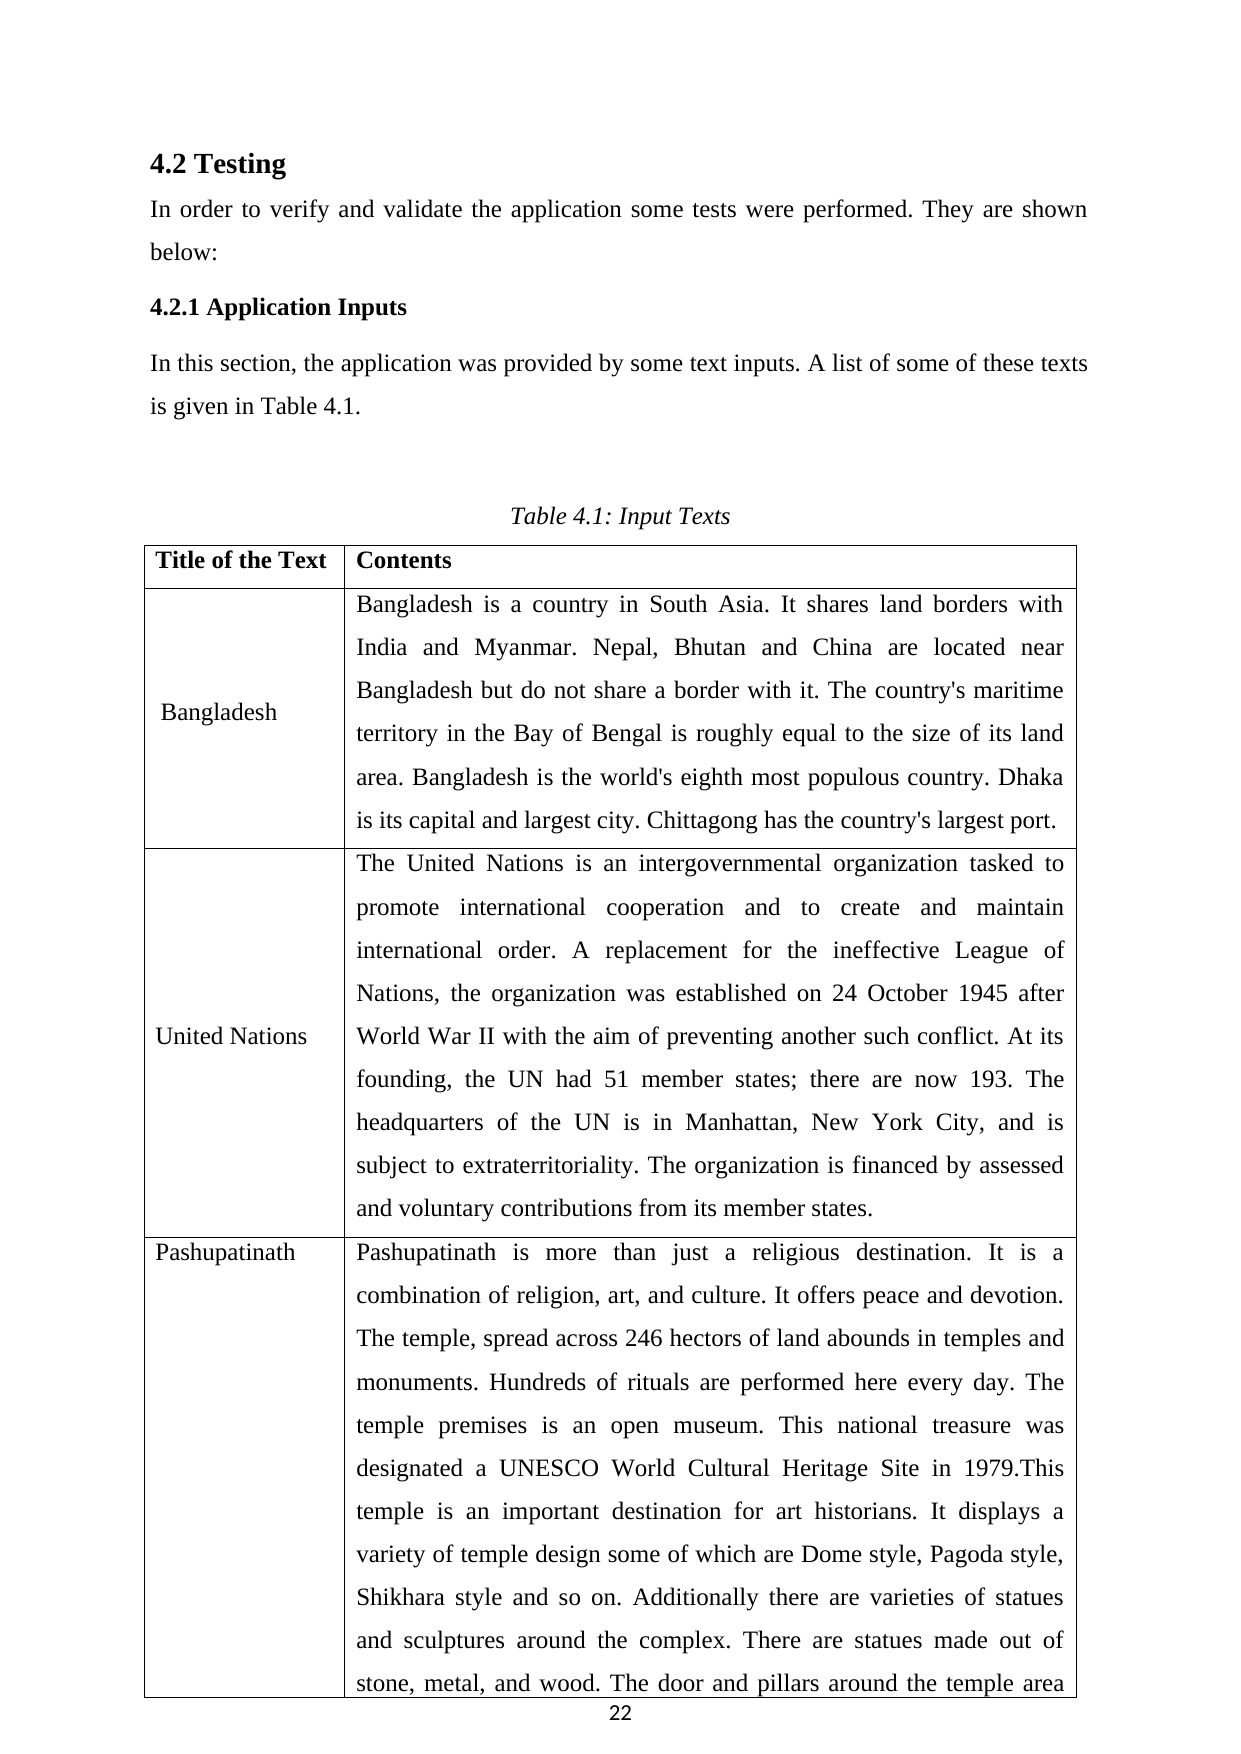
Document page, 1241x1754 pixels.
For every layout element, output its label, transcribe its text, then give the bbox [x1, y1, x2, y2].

table_cell Bangladesh is a country in South Asia. It shares land borders with India and Myanmar. Nepal, Bhutan and China are located near Bangladesh but do not share a border with it. The country's maritime territory in the Bay of Bengal is roughly equal to the size of its land area. Bangladesh is the world's eighth most populous country. Dhaka is its capital and largest city. Chittagong has the country's largest port. [345, 589, 1076, 848]
table_cell United Nations [145, 849, 344, 1236]
text In this section, the application was provided by some text inputs. A list of some of these texts is given in Table 4.1. [150, 348, 1090, 420]
table_cell Bangladesh [145, 589, 344, 848]
subtitle 4.2.1 Application Inputs [150, 292, 1090, 321]
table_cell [345, 1238, 1076, 1697]
text Table 4.1: Input Texts [150, 501, 1090, 530]
table_cell Pashupatinath [145, 1238, 344, 1697]
subtitle 4.2 Testing [150, 146, 1090, 179]
text In order to verify and validate the application some tests were performed. They are shown below: [150, 194, 1089, 266]
table_header Contents [345, 546, 1076, 588]
table_header Title of the Text [145, 546, 344, 588]
table_cell The United Nations is an intergovernmental organization tasked to promote international cooperation and to create and maintain international order. A replacement for the ineffective League of Nations, the organization was established on 24 October 1945 after World War II with the aim of preventing another such conflict. At its founding, the UN had 51 member states; there are now 193. The headquarters of the UN is in Manhattan, New York City, and is subject to extraterritoriality. The organization is financed by assessed and voluntary contributions from its member states. [345, 849, 1076, 1236]
